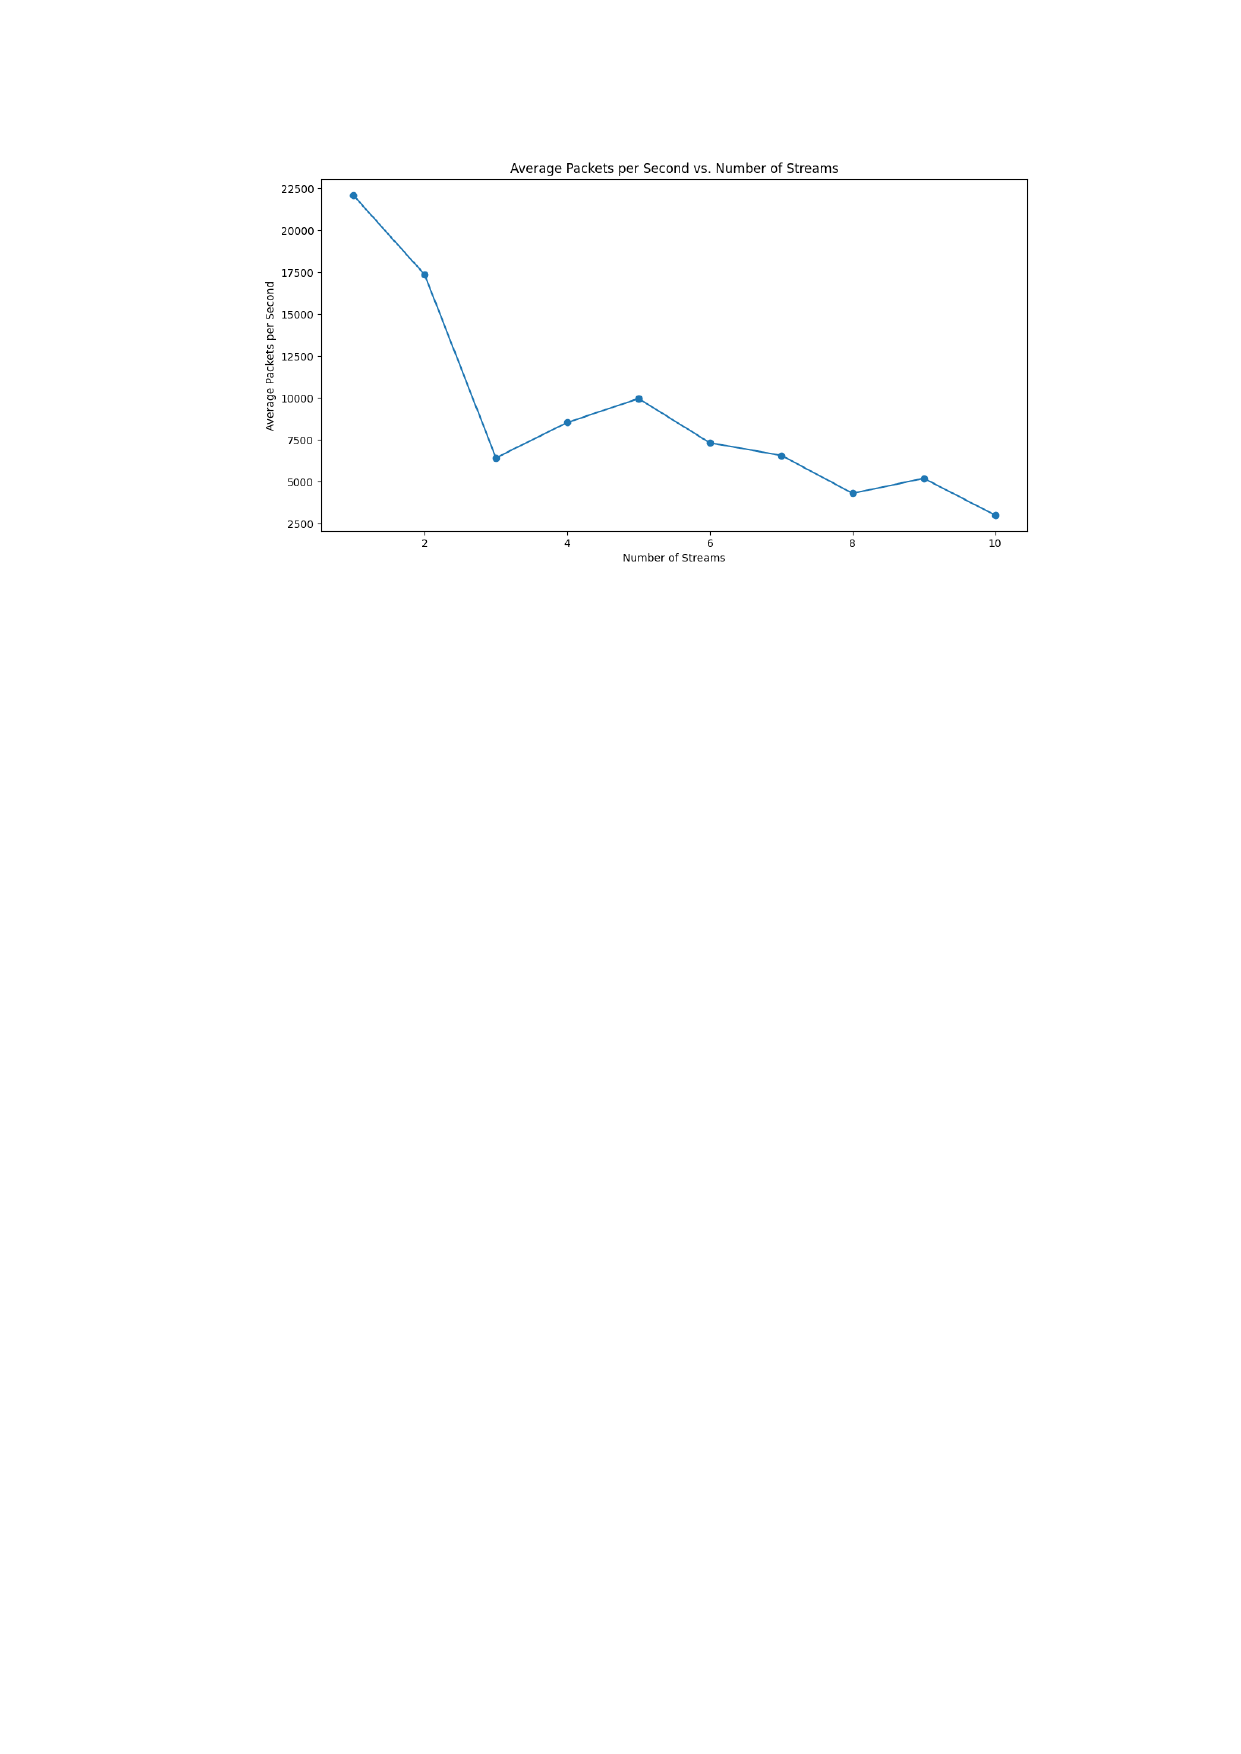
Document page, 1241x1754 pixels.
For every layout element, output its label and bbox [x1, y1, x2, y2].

picture [256, 150, 1053, 574]
